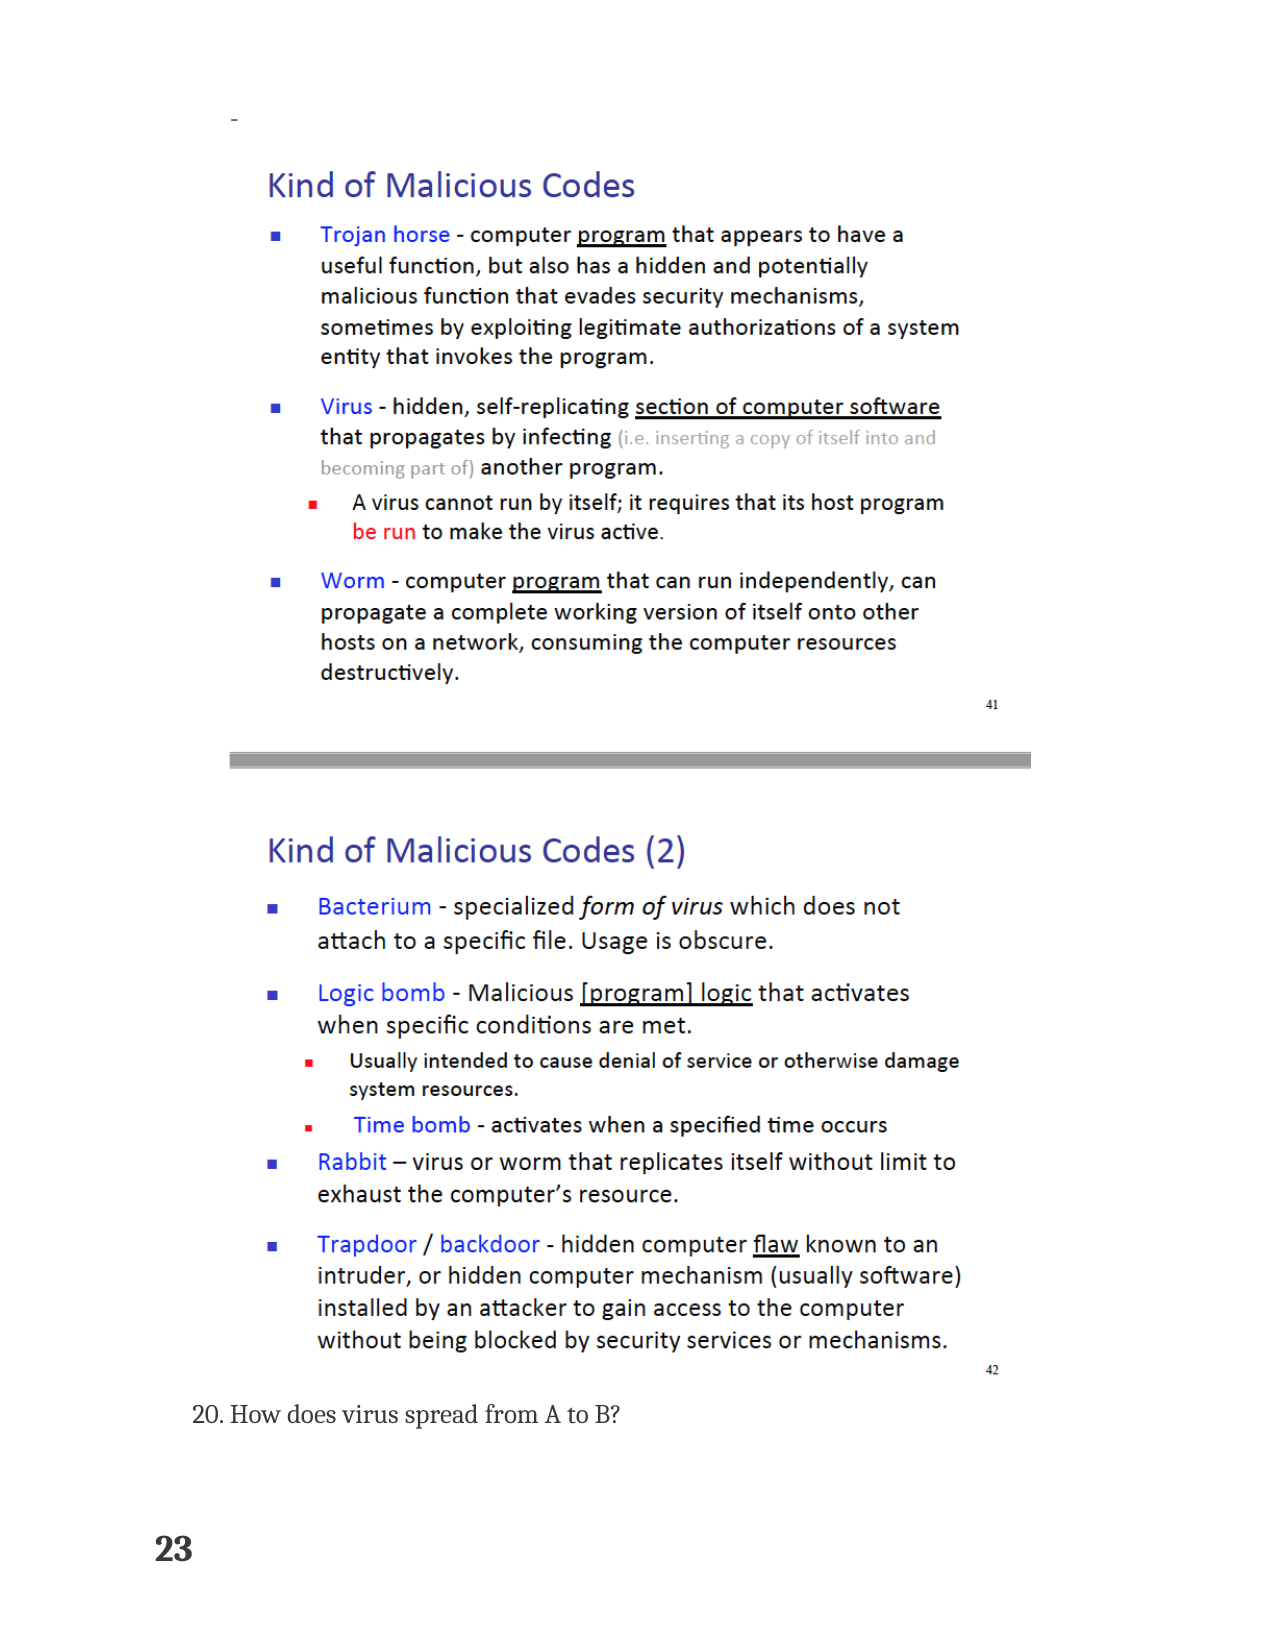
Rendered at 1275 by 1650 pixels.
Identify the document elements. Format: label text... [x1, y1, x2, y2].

picture [229, 143, 1031, 1390]
list How does virus spread from A to B? [192, 1399, 1048, 1430]
